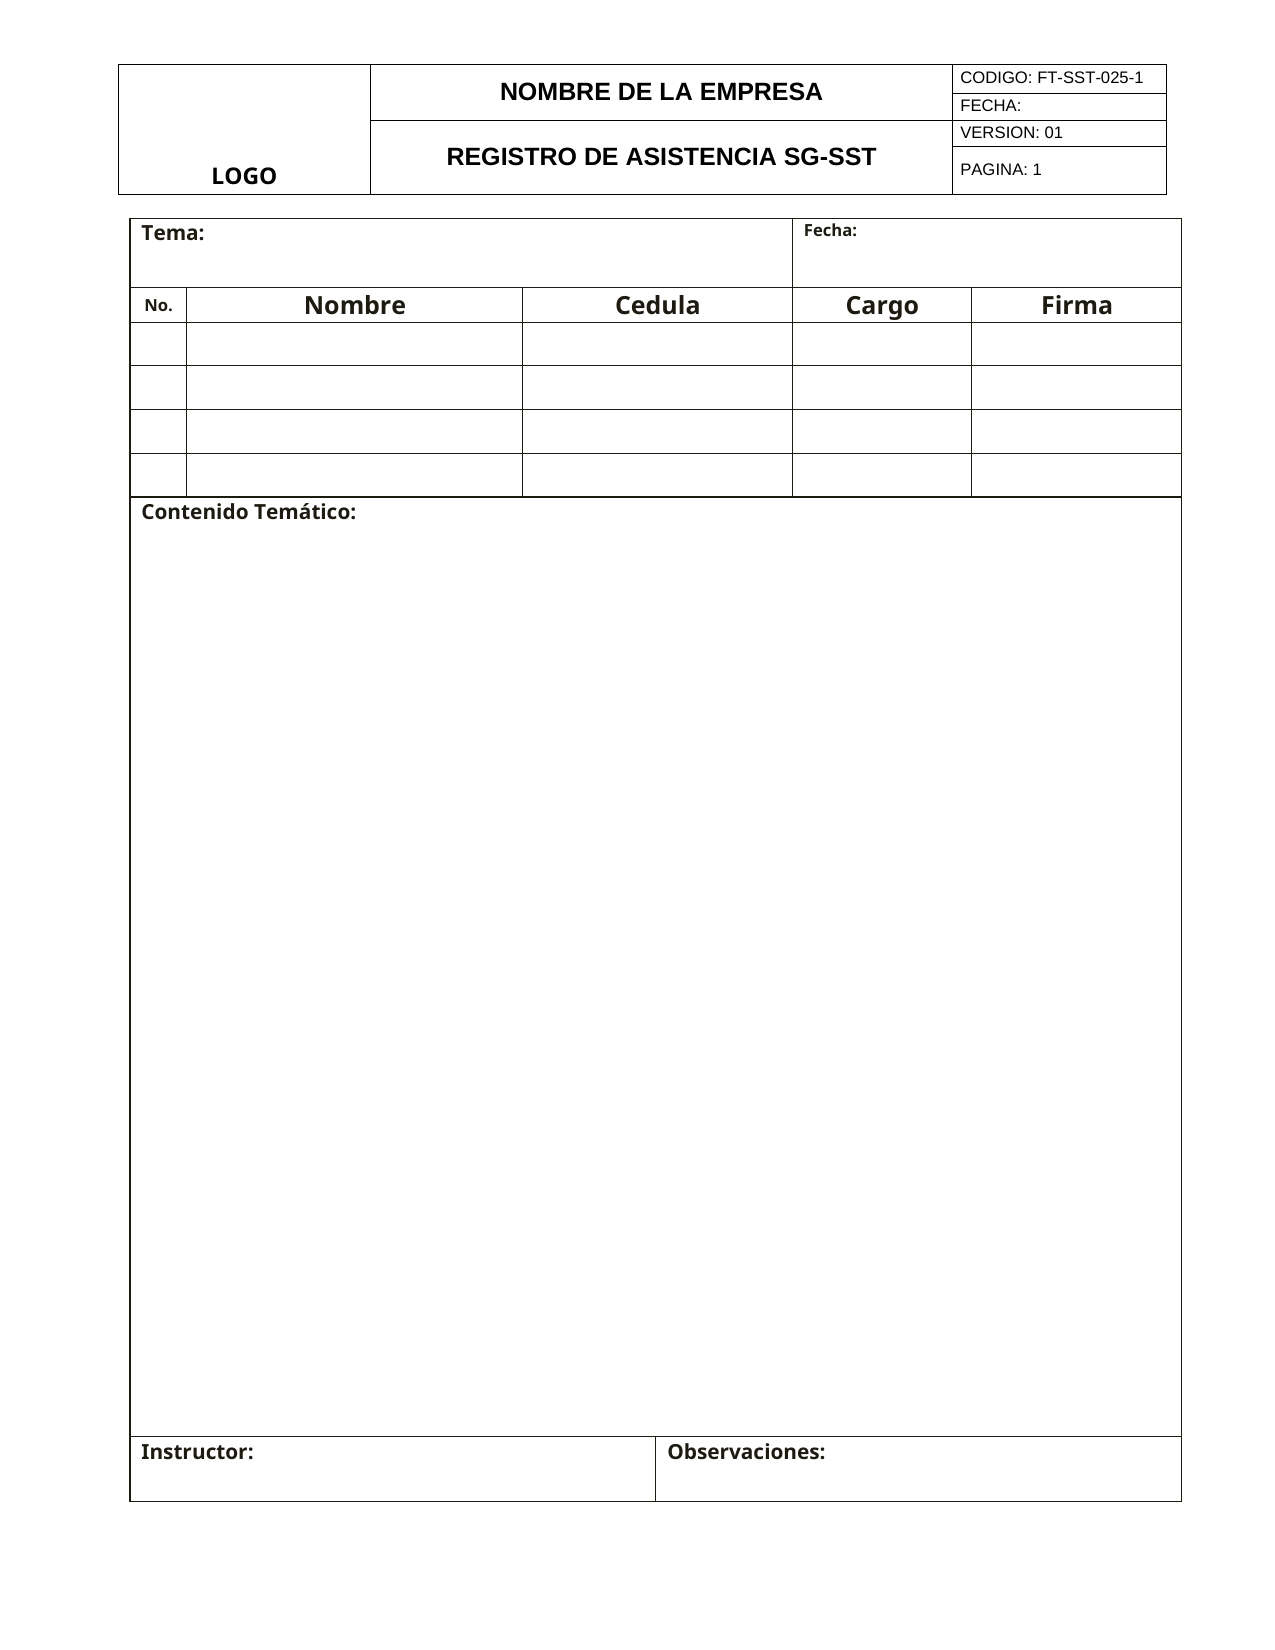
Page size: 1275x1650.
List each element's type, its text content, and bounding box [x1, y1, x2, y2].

table_cell Contenido Temático: [131, 498, 1181, 1436]
table_cell [793, 323, 971, 365]
table_cell [187, 454, 522, 496]
table_cell Instructor: [131, 1437, 655, 1501]
table_cell [187, 410, 522, 453]
table_cell Observaciones: [656, 1437, 1181, 1501]
table_cell [972, 323, 1181, 365]
table_header Tema: [131, 219, 792, 287]
table_header Fecha: [793, 219, 1181, 287]
table_cell [131, 323, 186, 365]
table_cell [972, 366, 1181, 409]
table_cell [523, 454, 792, 496]
table_cell Firma [972, 288, 1181, 322]
table_cell [187, 323, 522, 365]
table_cell [523, 366, 792, 409]
table_cell [131, 366, 186, 409]
table_cell [131, 410, 186, 453]
table_cell [793, 410, 971, 453]
table_cell [972, 410, 1181, 453]
table_cell Cargo [793, 288, 971, 322]
table_cell [972, 454, 1181, 496]
table_cell [187, 366, 522, 409]
table_cell [793, 454, 971, 496]
table_cell [793, 366, 971, 409]
table_cell [523, 323, 792, 365]
table_cell Cedula [523, 288, 792, 322]
table_cell Nombre [187, 288, 522, 322]
table_cell No. [131, 288, 186, 322]
table_cell [523, 410, 792, 453]
table_cell [131, 454, 186, 496]
